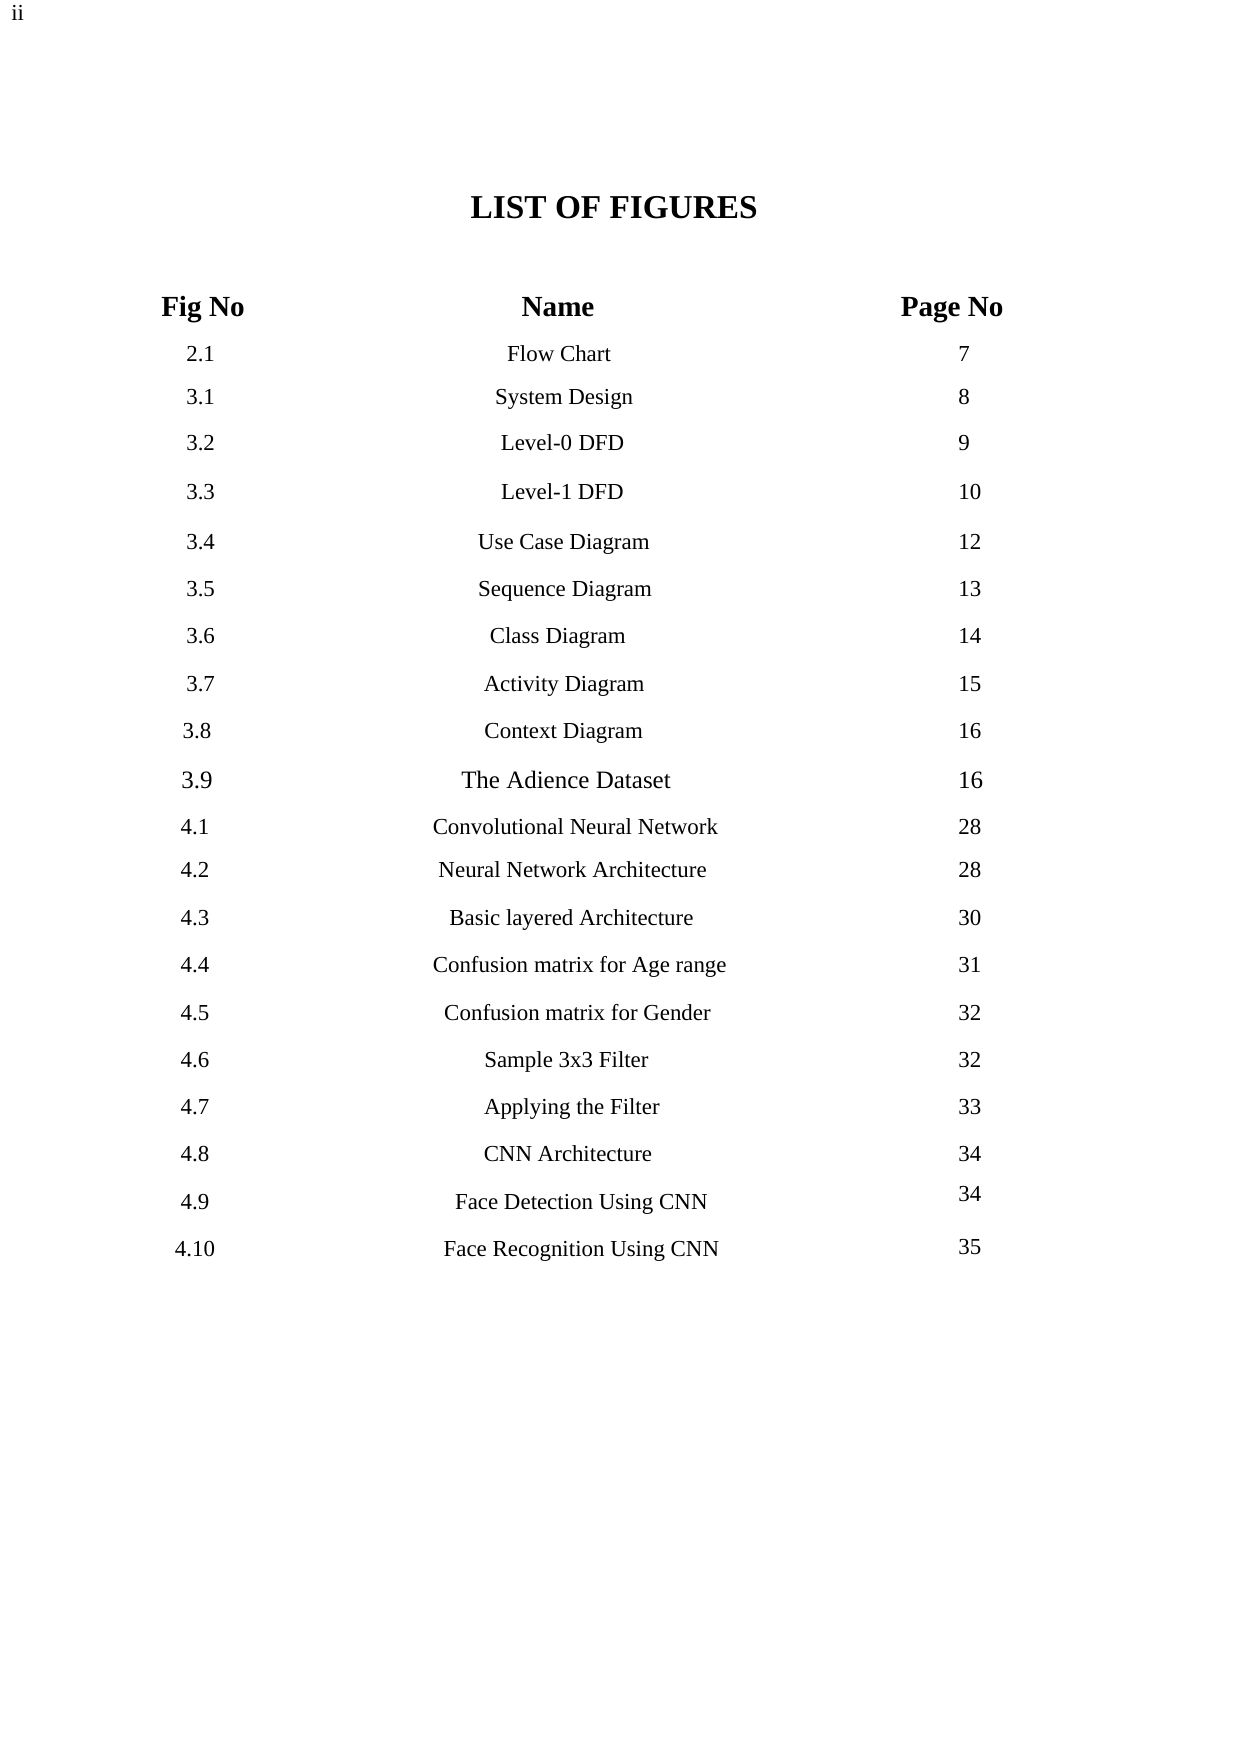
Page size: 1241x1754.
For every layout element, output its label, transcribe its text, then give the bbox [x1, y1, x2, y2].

table_cell 13 [958, 568, 1038, 614]
text 3.9 The Adience Dataset 16 [131, 765, 1159, 794]
table_header 4.1 Convolutional Neural Network [143, 813, 958, 852]
table_cell 3.7 Activity Diagram [143, 662, 958, 709]
table_cell 3.3 Level-1 DFD 3.4 Use Case Diagram [143, 468, 958, 567]
table_cell 4.2 Neural Network Architecture [143, 853, 958, 896]
table_cell 3.5 Sequence Diagram [143, 568, 958, 614]
table_cell 9 [958, 423, 1038, 468]
table_cell 3.1 System Design [143, 379, 958, 422]
table_cell 32 [958, 991, 1032, 1038]
table_cell 3.2 Level-0 DFD [143, 423, 958, 468]
table_cell 33 34 34 35 [958, 1085, 1032, 1443]
table_cell 4.5 Confusion matrix for Gender [143, 991, 958, 1038]
table_cell 8 [958, 379, 1038, 422]
table_cell 32 [958, 1038, 1032, 1085]
table_cell 10 12 [958, 468, 1038, 567]
table_cell 31 [958, 943, 1032, 991]
table_cell 30 [958, 896, 1032, 943]
table_cell 14 [958, 614, 1038, 662]
table_cell 3.6 Class Diagram [143, 614, 958, 662]
table_header 28 [958, 813, 1032, 852]
table_header 7 [958, 340, 1038, 379]
table_cell 4.7 Applying the Filter 4.8 CNN Architecture 4.9 Face Detection Using CNN 4.10 Face Recognition Using CNN [143, 1085, 958, 1443]
table_cell 4.3 Basic layered Architecture [143, 896, 958, 943]
subtitle Fig No Name Page No [161, 289, 1159, 323]
table_header 2.1 Flow Chart [143, 340, 958, 379]
table_cell 4.4 Confusion matrix for Age range [143, 943, 958, 991]
table_cell 28 [958, 853, 1032, 896]
table_cell 15 [958, 662, 1038, 709]
table_cell 16 [958, 709, 1038, 756]
table_cell 3.8 Context Diagram [143, 709, 958, 756]
table_cell 4.6 Sample 3x3 Filter [143, 1038, 958, 1085]
subtitle LIST OF FIGURES [131, 188, 963, 226]
